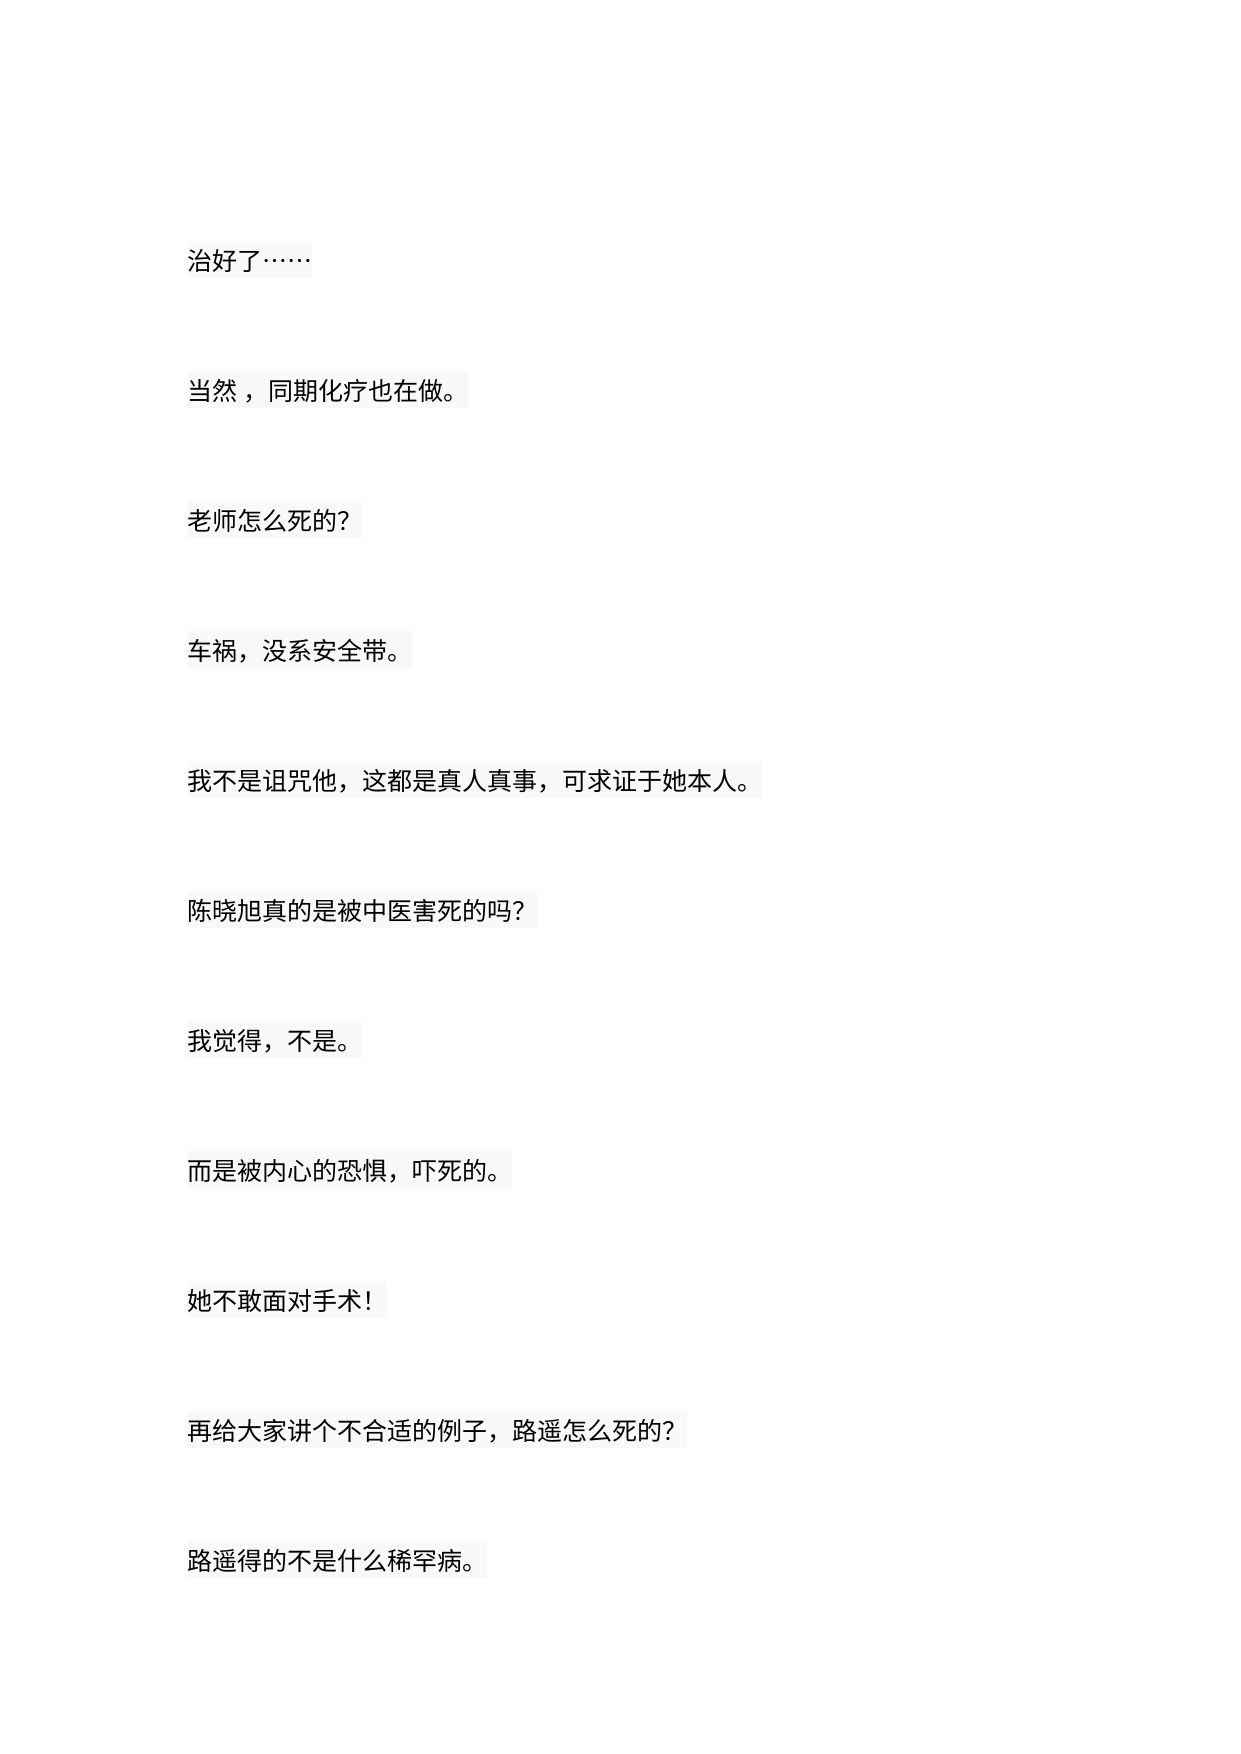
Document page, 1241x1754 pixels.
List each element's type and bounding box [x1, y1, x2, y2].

text [187, 162, 1053, 1592]
